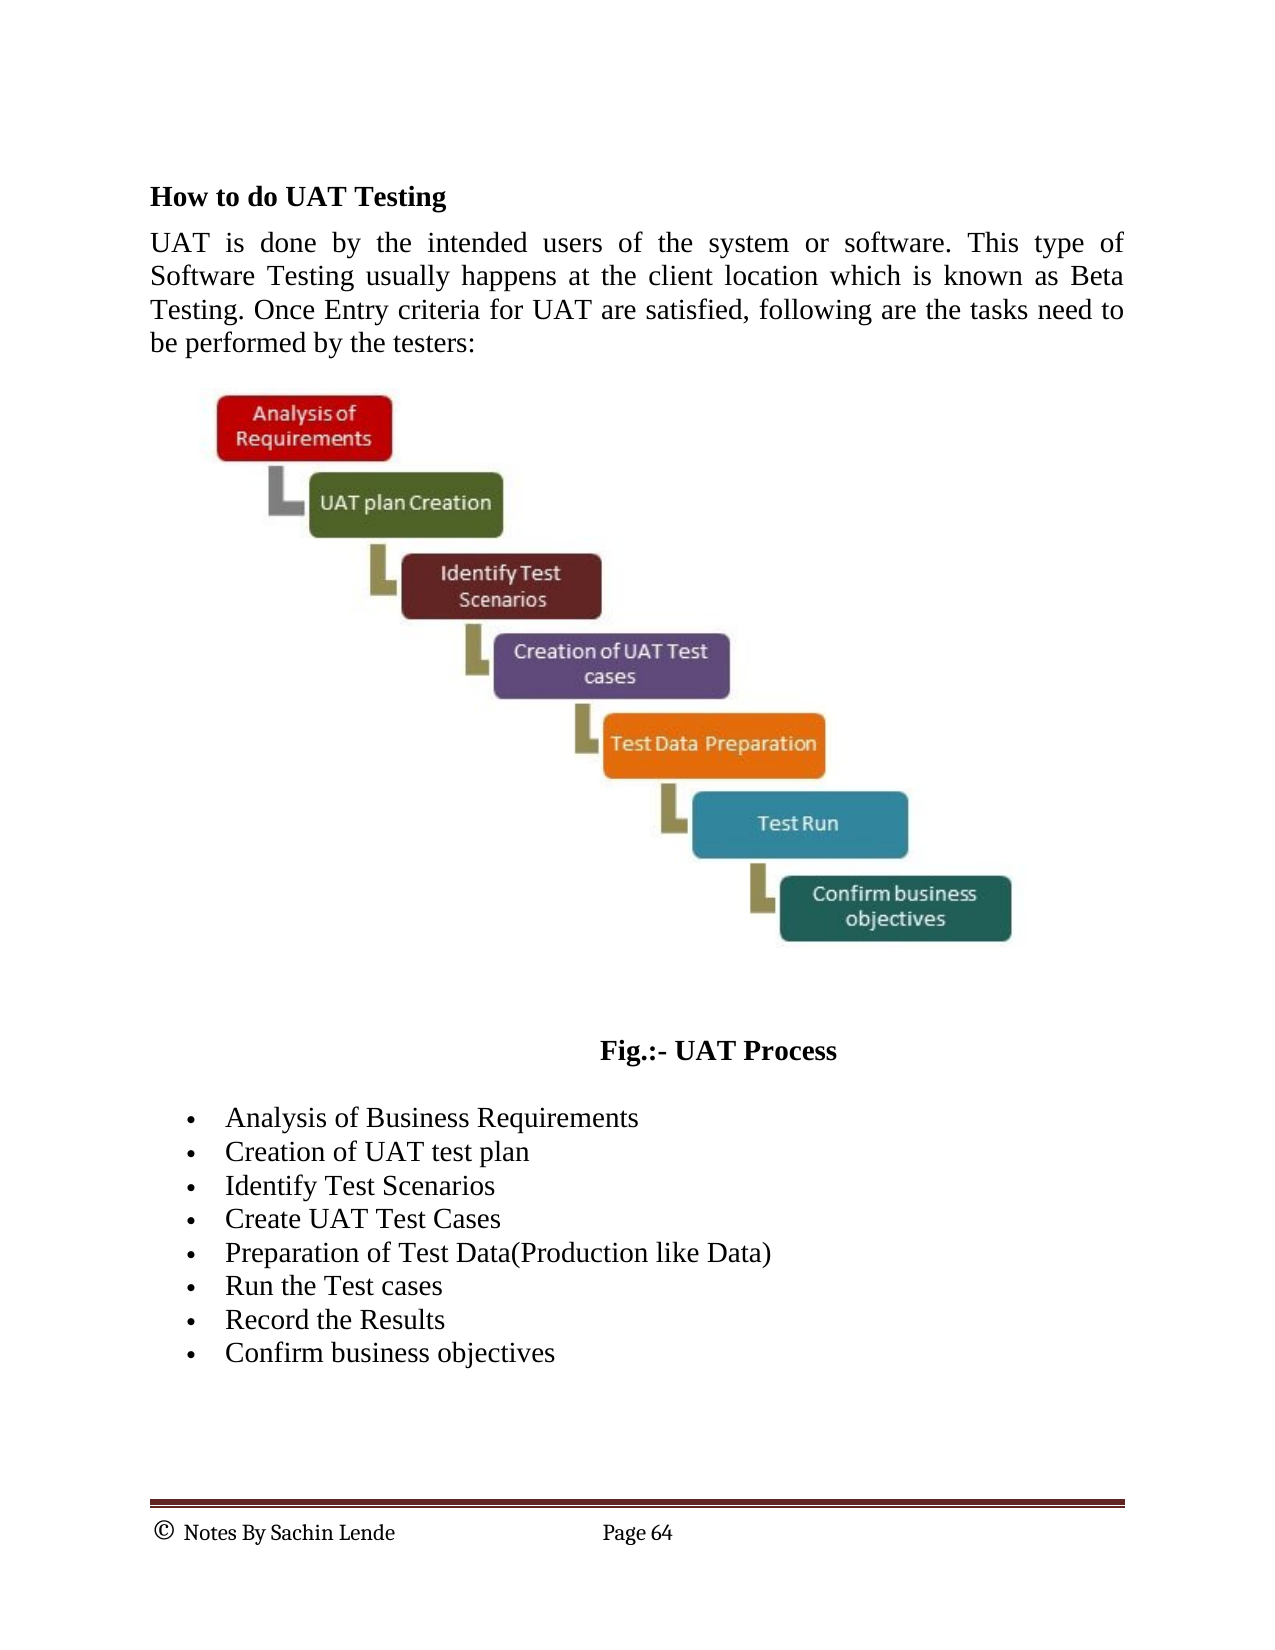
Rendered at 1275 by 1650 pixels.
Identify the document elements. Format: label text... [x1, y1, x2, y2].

picture [150, 388, 1068, 948]
subtitle How to do UAT Testing [150, 150, 1125, 212]
text UAT is done by the intended users of the system or software. This type of Software Testing usually happens at the client location which is known as Beta Testing. Once Entry criteria for UAT are satisfied, following are the tasks need to be performed by the testers: [150, 225, 1125, 359]
list Preparation of Test Data(Production like Data) [187, 1235, 1125, 1268]
list Analysis of Business Requirements [187, 1101, 1125, 1134]
list Create UAT Test Cases [187, 1201, 1125, 1235]
list Identify Test Scenarios [187, 1168, 1125, 1201]
list Creation of UAT test plan [187, 1134, 1125, 1168]
list Record the Results [187, 1302, 1125, 1335]
list Confirm business objectives [187, 1335, 1125, 1369]
list Run the Test cases [187, 1268, 1125, 1302]
text Fig.:- UAT Process [525, 1033, 1125, 1066]
